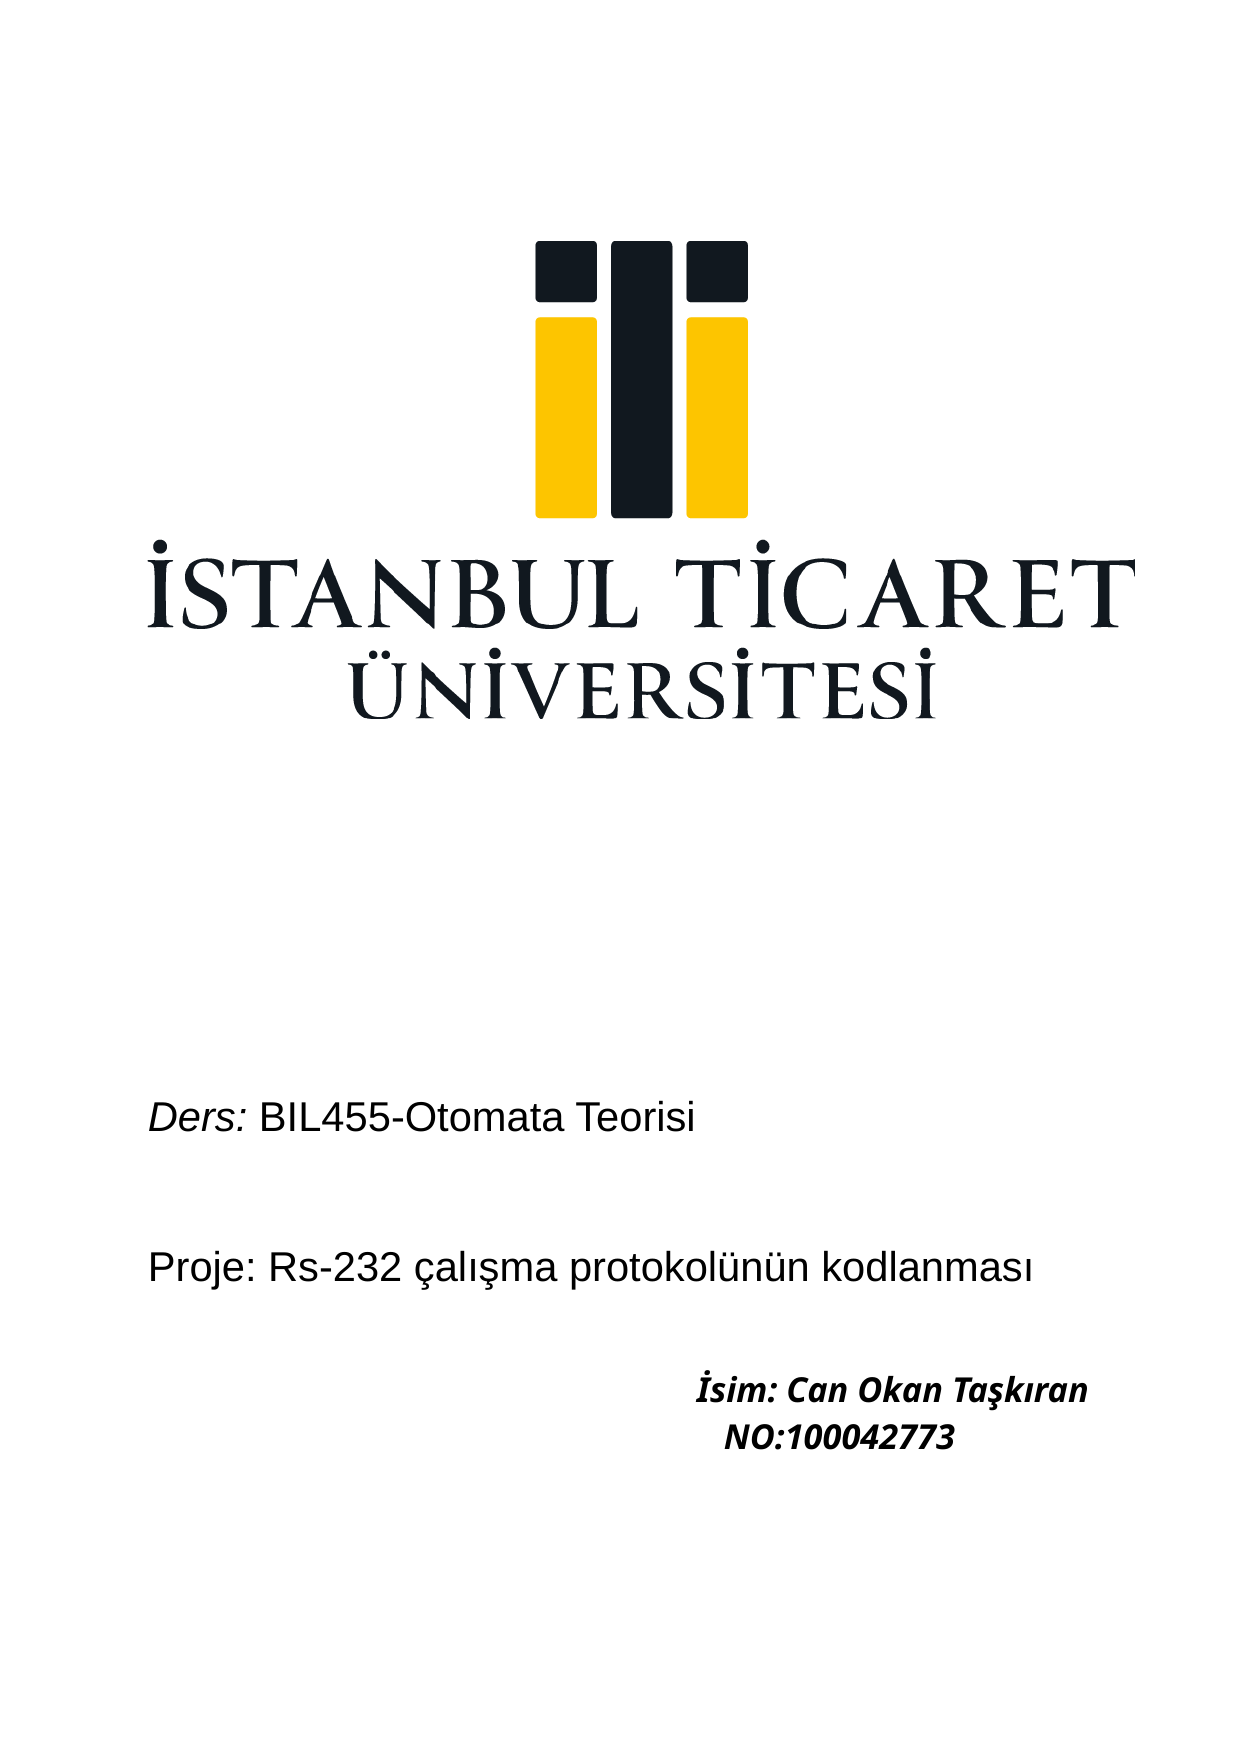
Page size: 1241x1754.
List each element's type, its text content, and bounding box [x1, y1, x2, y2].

subtitle Ders: BIL455-Otomata Teorisi [148, 1066, 1093, 1141]
text NO:100042773 [516, 1412, 1093, 1459]
picture [147, 241, 1135, 719]
text İsim: Can Okan Taşkıran [148, 1366, 1093, 1412]
subtitle Proje: Rs-232 çalışma protokolünün kodlanması [148, 1216, 1093, 1291]
